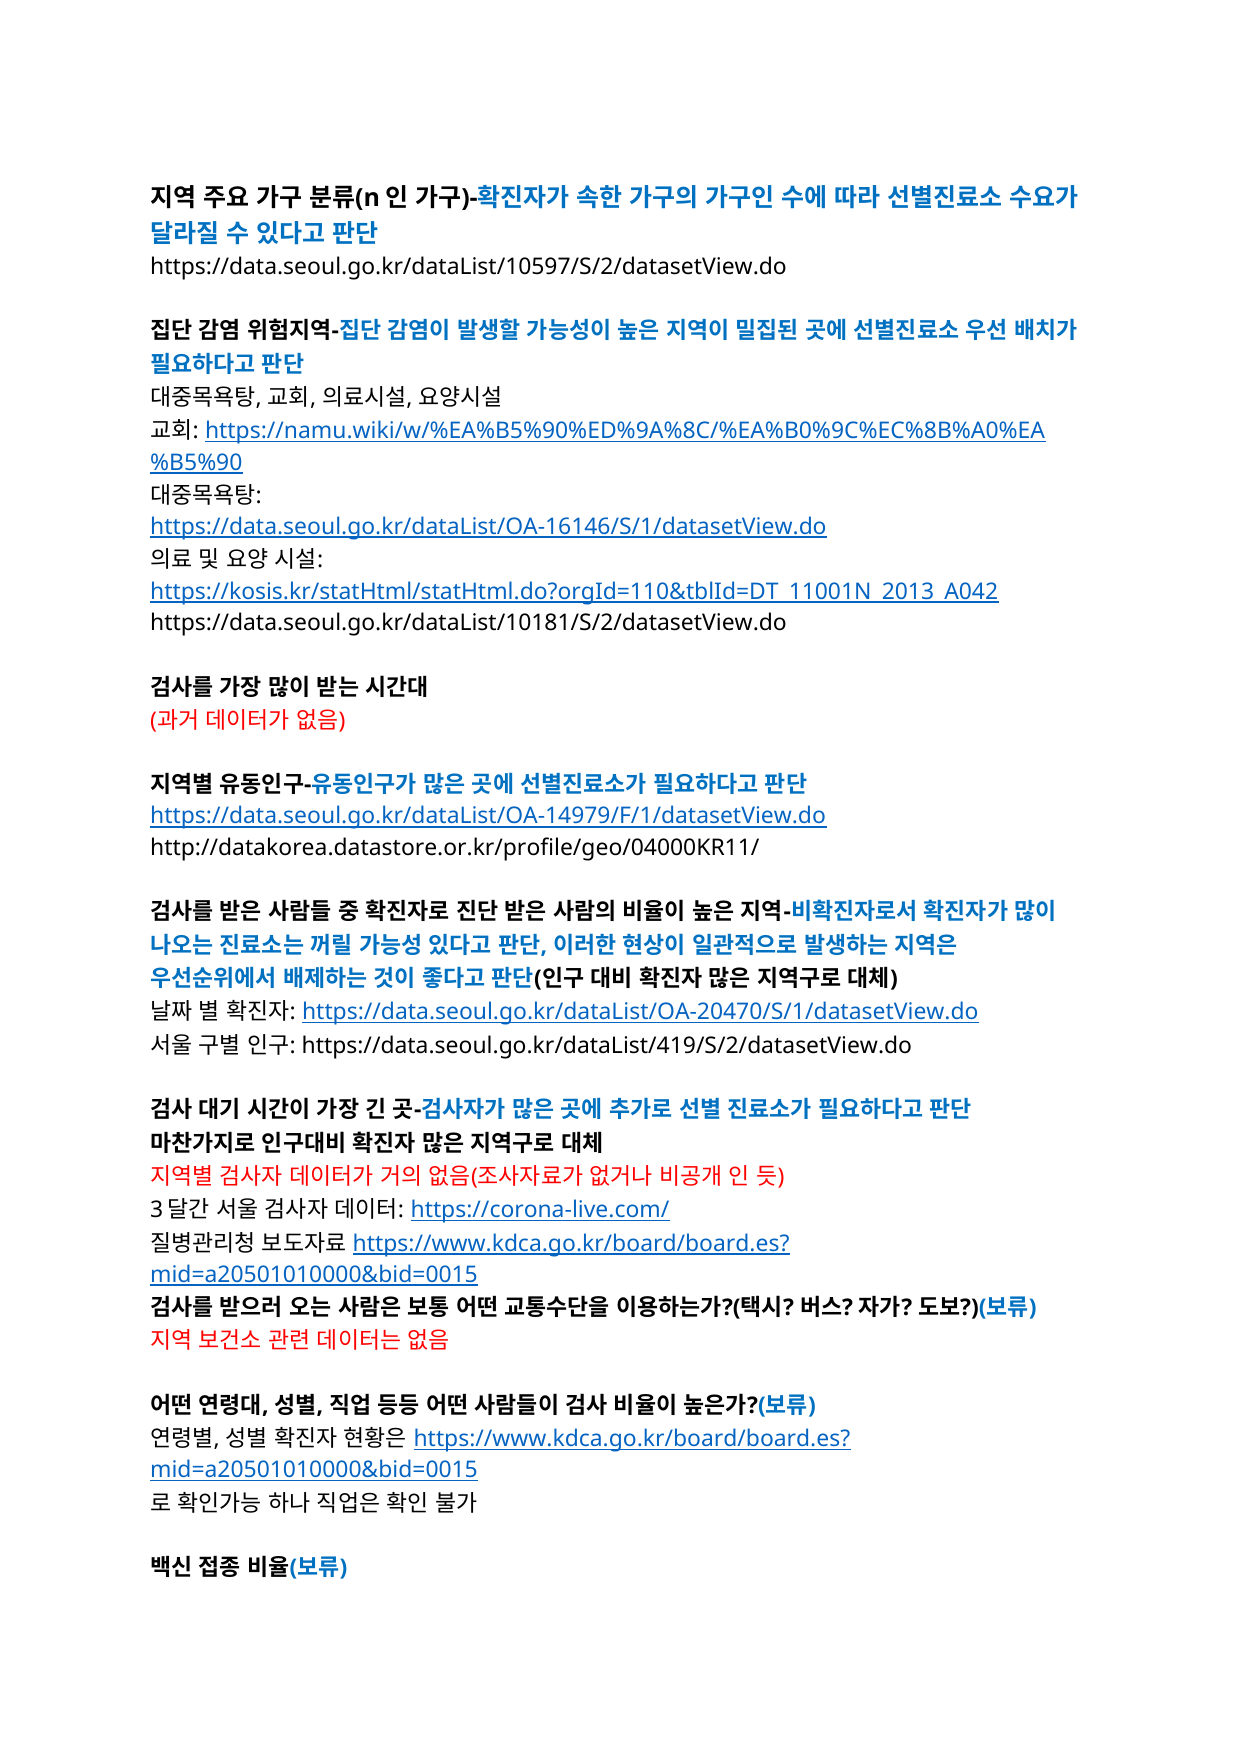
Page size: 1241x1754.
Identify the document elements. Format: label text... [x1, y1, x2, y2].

text https://data.seoul.go.kr/dataList/10181/S/2/datasetView.do [150, 606, 1090, 637]
text 의료 및 요양 시설: [150, 541, 1090, 574]
text 서울 구별 인구: https://data.seoul.go.kr/dataList/419/S/2/datasetView.do [150, 1027, 1090, 1060]
text 지역 주요 가구 분류(n인 가구)-확진자가 속한 가구의 가구인 수에 따라 선별진료소 수요가 달라질 수 있다고 판단 [150, 177, 1090, 250]
text 지역 보건소 관련 데이터는 없음 [150, 1322, 1090, 1356]
text 교회: https://namu.wiki/w/%EA%B5%90%ED%9A%8C/%EA%B0%9C%EC%8B%A0%EA%B5%90 [150, 412, 1090, 477]
text 3달간 서울 검사자 데이터: https://corona-live.com/ [150, 1191, 1090, 1224]
text https://data.seoul.go.kr/dataList/10597/S/2/datasetView.do [150, 250, 1090, 281]
text https://kosis.kr/statHtml/statHtml.do?orgId=110&tblId=DT_11001N_2013_A042 [150, 574, 1090, 606]
text 로 확인가능 하나 직업은 확인 불가 [150, 1485, 1090, 1518]
text 날짜 별 확진자: https://data.seoul.go.kr/dataList/OA-20470/S/1/datasetView.do [150, 993, 1090, 1027]
text http://datakorea.datastore.or.kr/profile/geo/04000KR11/ [150, 831, 1090, 862]
text 검사를 가장 많이 받는 시간대 [150, 668, 1090, 702]
text 검사를 받으러 오는 사람은 보통 어떤 교통수단을 이용하는가?(택시? 버스? 자가? 도보?)(보류) [150, 1289, 1090, 1322]
text 백신 접종 비율(보류) [150, 1549, 1090, 1582]
text 검사를 받은 사람들 중 확진자로 진단 받은 사람의 비율이 높은 지역-비확진자로서 확진자가 많이 나오는 진료소는 꺼릴 가능성 있다고 판단, 이러한 현상이 일관적으로 발생하는 지역은 우선순위에서 배제하는 것이 좋다고 판단(인구 대비 확진자 많은 지역구로 대체) [150, 893, 1090, 993]
text 연령별, 성별 확진자 현황은 https://www.kdca.go.kr/board/board.es?mid=a20501010000&bid=0015 [150, 1420, 1090, 1485]
text 지역별 검사자 데이터가 거의 없음(조사자료가 없거나 비공개 인 듯) [150, 1158, 1090, 1191]
text 대중목욕탕, 교회, 의료시설, 요양시설 [150, 379, 1090, 412]
text 대중목욕탕: [150, 477, 1090, 510]
text 지역별 유동인구-유동인구가 많은 곳에 선별진료소가 필요하다고 판단 [150, 766, 1090, 799]
text 어떤 연령대, 성별, 직업 등등 어떤 사람들이 검사 비율이 높은가?(보류) [150, 1387, 1090, 1420]
text 검사 대기 시간이 가장 긴 곳-검사자가 많은 곳에 추가로 선별 진료소가 필요하다고 판단 [150, 1091, 1090, 1124]
text (과거 데이터가 없음) [150, 702, 1090, 735]
text 마찬가지로 인구대비 확진자 많은 지역구로 대체 [150, 1124, 1090, 1158]
text 집단 감염 위험지역-집단 감염이 발생할 가능성이 높은 지역이 밀집된 곳에 선별진료소 우선 배치가 필요하다고 판단 [150, 312, 1090, 379]
text 질병관리청 보도자료 https://www.kdca.go.kr/board/board.es?mid=a20501010000&bid=0015 [150, 1224, 1090, 1289]
text https://data.seoul.go.kr/dataList/OA-14979/F/1/datasetView.do [150, 799, 1090, 831]
text https://data.seoul.go.kr/dataList/OA-16146/S/1/datasetView.do [150, 510, 1090, 541]
